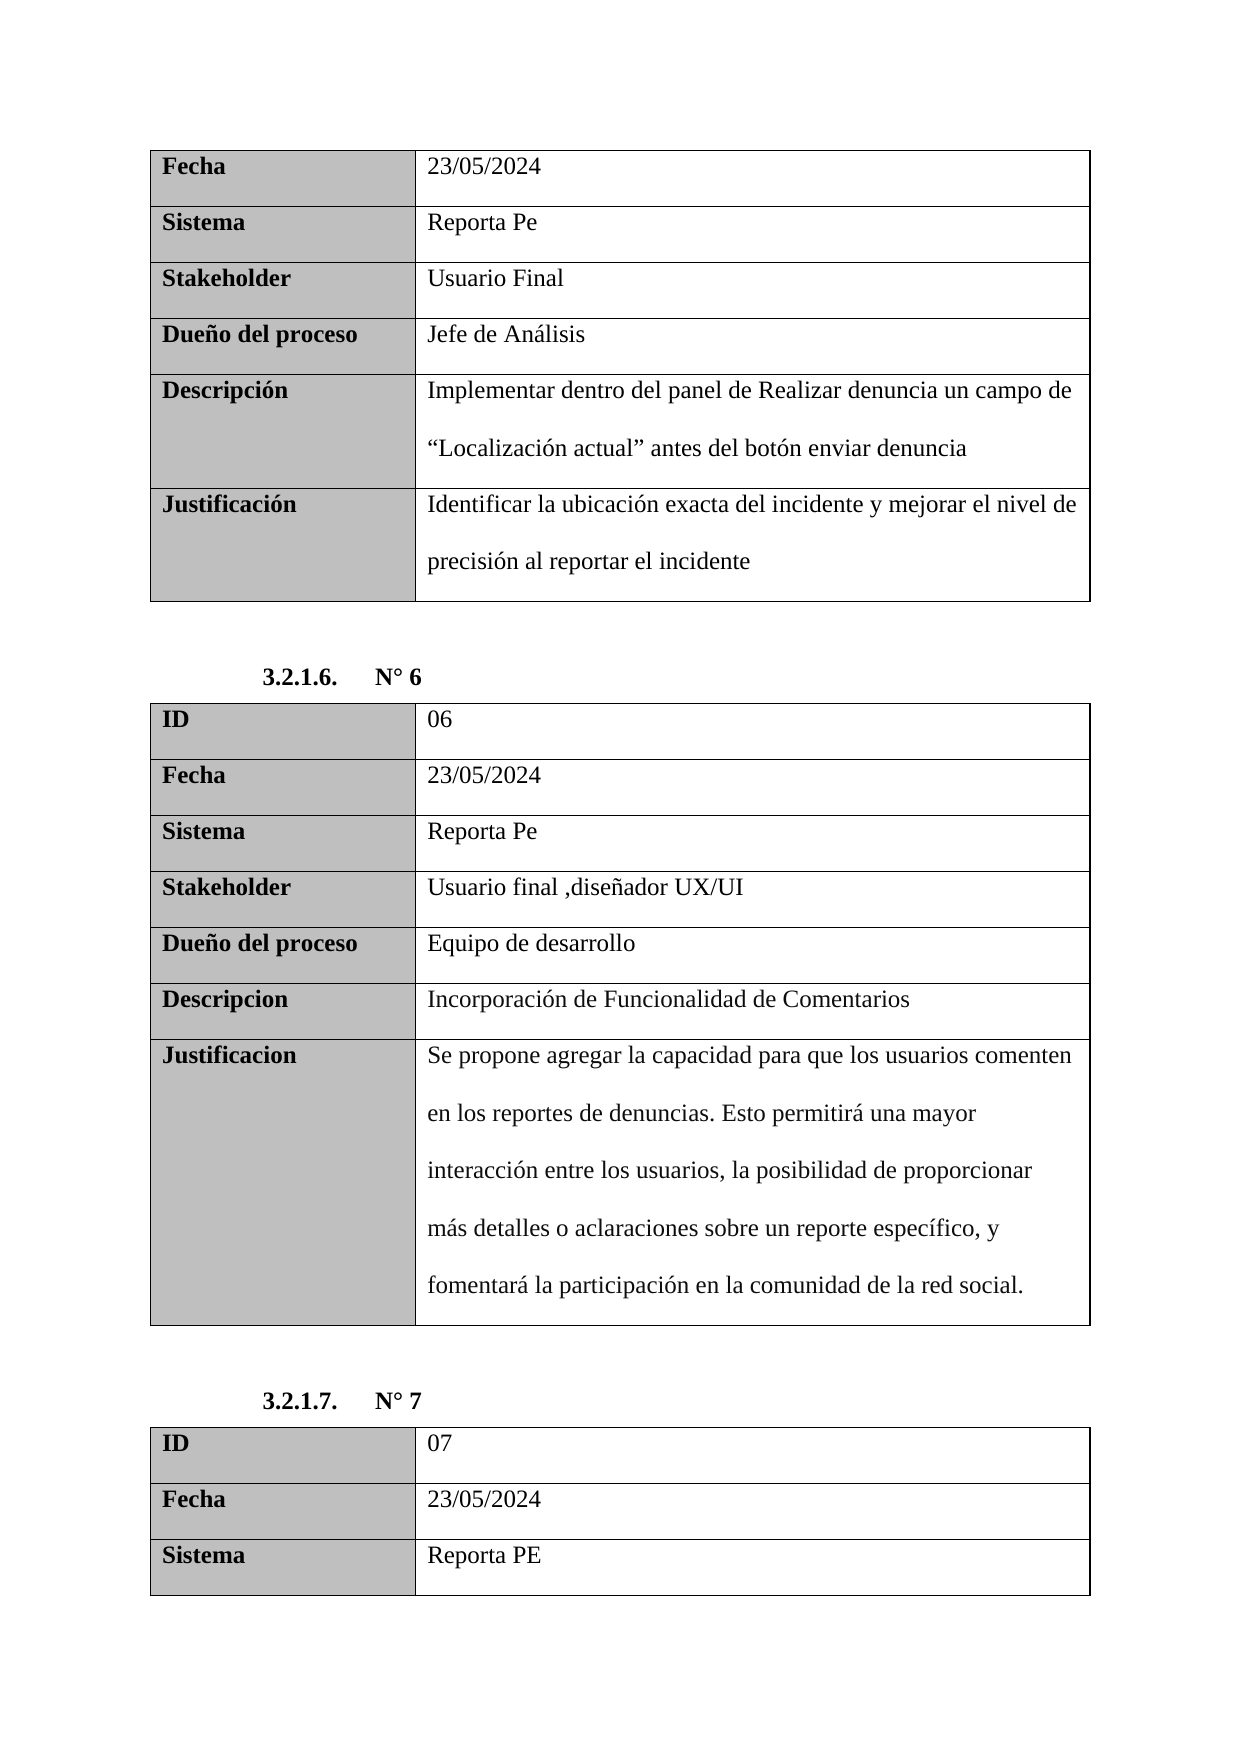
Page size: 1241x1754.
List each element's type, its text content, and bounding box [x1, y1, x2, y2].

table_cell Reporta PE [416, 1540, 1089, 1595]
table_cell Implementar dentro del panel de Realizar denuncia un campo de “Localización actual” antes del botón enviar denuncia [416, 375, 1089, 488]
table_header ID [151, 1428, 415, 1483]
table_cell Reporta Pe [416, 207, 1089, 262]
table_header ID [151, 704, 415, 759]
table_cell Incorporación de Funcionalidad de Comentarios [416, 984, 1089, 1039]
subtitle N° 6 [262, 662, 1090, 690]
table_cell Sistema [151, 816, 415, 871]
table_cell Descripcion [151, 984, 415, 1039]
table_cell Reporta Pe [416, 816, 1089, 871]
table_cell 23/05/2024 [416, 760, 1089, 815]
table_cell Sistema [151, 1540, 415, 1595]
table_cell Fecha [151, 151, 415, 206]
table_cell Fecha [151, 1484, 415, 1539]
table_cell Stakeholder [151, 263, 415, 318]
table_cell Usuario Final [416, 263, 1089, 318]
table_cell Jefe de Análisis [416, 319, 1089, 374]
table_cell 23/05/2024 [416, 1484, 1089, 1539]
table_cell Identificar la ubicación exacta del incidente y mejorar el nivel de precisión al reportar el incidente [416, 489, 1089, 601]
table_header 06 [416, 704, 1089, 759]
table_cell Equipo de desarrollo [416, 928, 1089, 983]
table_cell Fecha [151, 760, 415, 815]
table_cell Descripción [151, 375, 415, 488]
table_cell Justificación [151, 489, 415, 601]
table_cell Justificacion [151, 1040, 415, 1325]
table_cell Usuario final ,diseñador UX/UI [416, 872, 1089, 927]
table_cell Dueño del proceso [151, 319, 415, 374]
table_cell Sistema [151, 207, 415, 262]
subtitle N° 7 [262, 1386, 1090, 1414]
table_cell Dueño del proceso [151, 928, 415, 983]
table_cell Se propone agregar la capacidad para que los usuarios comenten en los reportes de denuncias. Esto permitirá una mayor interacción entre los usuarios, la posibilidad de proporcionar más detalles o aclaraciones sobre un reporte específico, y fomentará la participación en la comunidad de la red social. [416, 1040, 1089, 1325]
table_cell 23/05/2024 [416, 151, 1089, 206]
table_header 07 [416, 1428, 1089, 1483]
table_cell Stakeholder [151, 872, 415, 927]
